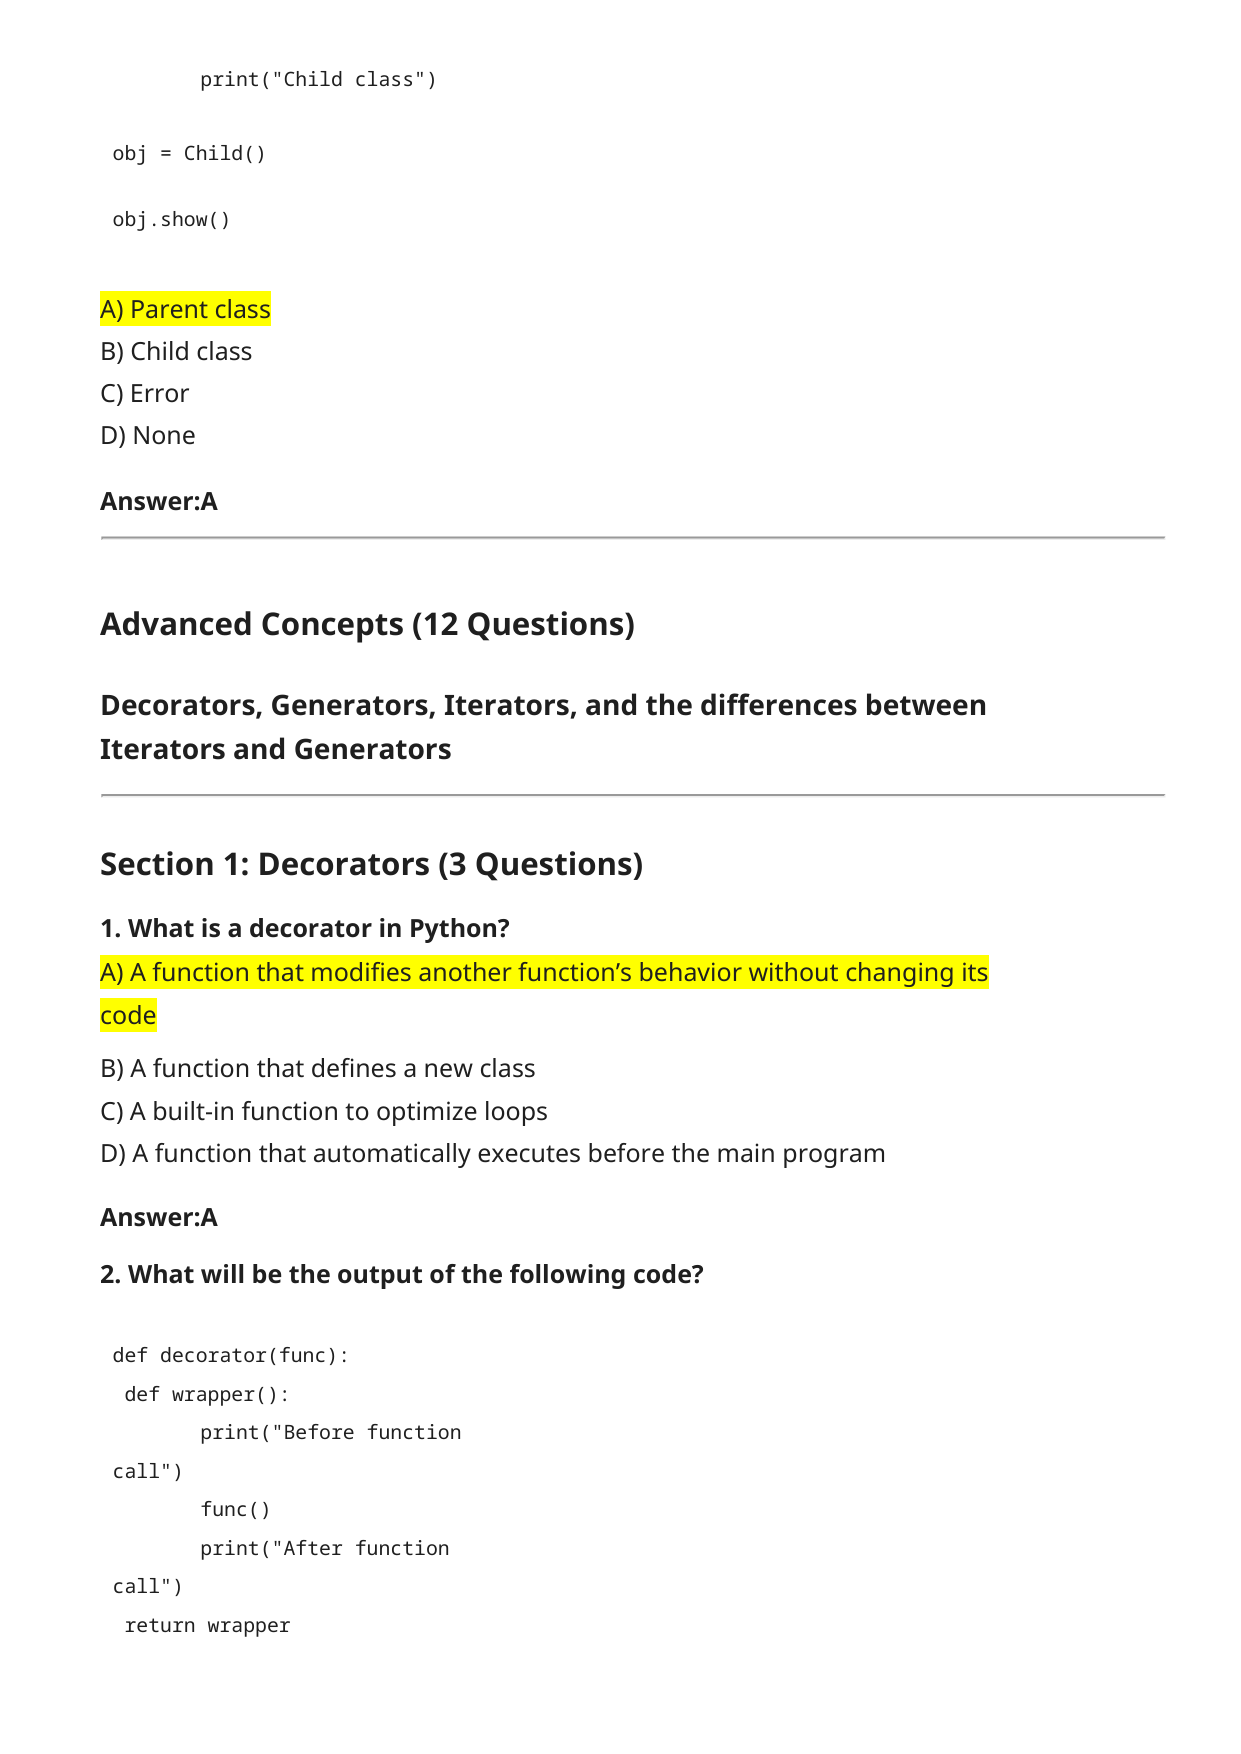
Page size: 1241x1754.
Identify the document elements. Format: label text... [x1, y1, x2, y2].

text def decorator(func): def wrapper(): print("Before function call") func() print("After function call") return wrapper [112, 1341, 522, 1638]
text Answer:A [100, 1199, 1167, 1234]
text 1. What is a decorator in Python? [100, 910, 1167, 944]
text Decorators, Generators, Iterators, and the differences between Iterators and Generators [100, 685, 1062, 767]
text A) Parent class B) Child class C) Error D) None [100, 291, 282, 452]
text A) A function that modifies another function’s behavior without changing its code [100, 955, 1002, 1032]
picture [101, 535, 1166, 540]
text 2. What will be the output of the following code? [100, 1257, 1167, 1291]
text Answer:A [100, 483, 1167, 517]
text obj = Child() obj.show() [112, 139, 267, 232]
text Section 1: Decorators (3 Questions) [100, 841, 1167, 884]
text print("Child class") [188, 65, 1167, 91]
text B) A function that defines a new class C) A built-in function to optimize loops D) A function that automatically executes before the main program [100, 1051, 1002, 1170]
picture [101, 793, 1166, 798]
text Advanced Concepts (12 Questions) [100, 602, 1167, 645]
